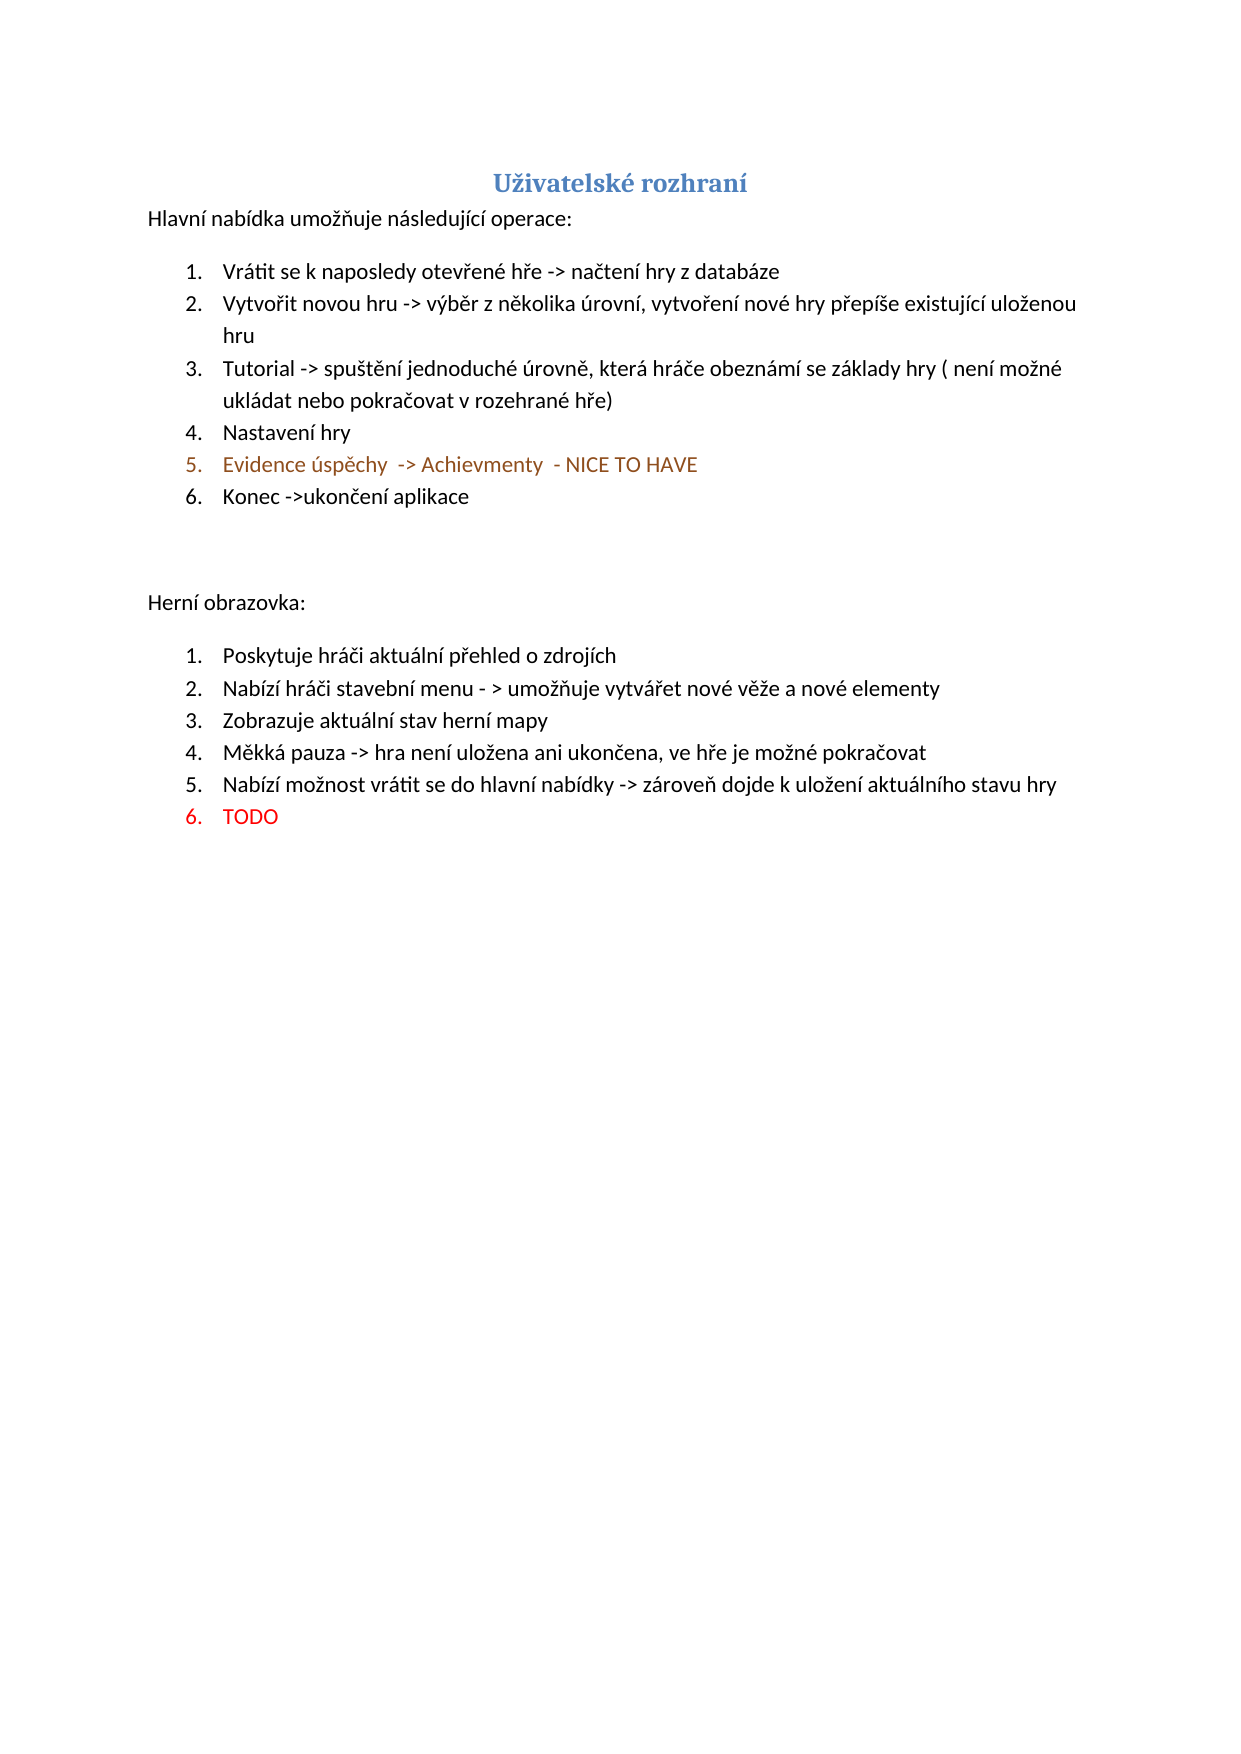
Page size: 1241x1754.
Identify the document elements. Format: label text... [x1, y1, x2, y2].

list Nabízí možnost vrátit se do hlavní nabídky -> zároveň dojde k uložení aktuálního stavu hry [185, 770, 1093, 798]
list Evidence úspěchy -> Achievmenty - NICE TO HAVE [185, 450, 1093, 478]
text Herní obrazovka: [148, 588, 1093, 617]
list Zobrazuje aktuální stav herní mapy [185, 706, 1093, 734]
subtitle Uživatelské rozhraní [148, 168, 1093, 199]
list TODO [185, 802, 1093, 831]
list Vrátit se k naposledy otevřené hře -> načtení hry z databáze [185, 257, 1093, 285]
list Tutorial -> spuštění jednoduché úrovně, která hráče obeznámí se základy hry ( není možné ukládat nebo pokračovat v rozehrané hře) [185, 354, 1093, 414]
list Měkká pauza -> hra není uložena ani ukončena, ve hře je možné pokračovat [185, 738, 1093, 766]
list Poskytuje hráči aktuální přehled o zdrojích [185, 642, 1093, 669]
list Nastavení hry [185, 418, 1093, 446]
list Vytvořit novou hru -> výběr z několika úrovní, vytvoření nové hry přepíše existující uloženou hru [185, 289, 1093, 349]
text Hlavní nabídka umožňuje následující operace: [148, 204, 1093, 232]
list Nabízí hráči stavební menu - > umožňuje vytvářet nové věže a nové elementy [185, 674, 1093, 702]
list Konec ->ukončení aplikace [185, 482, 1093, 511]
